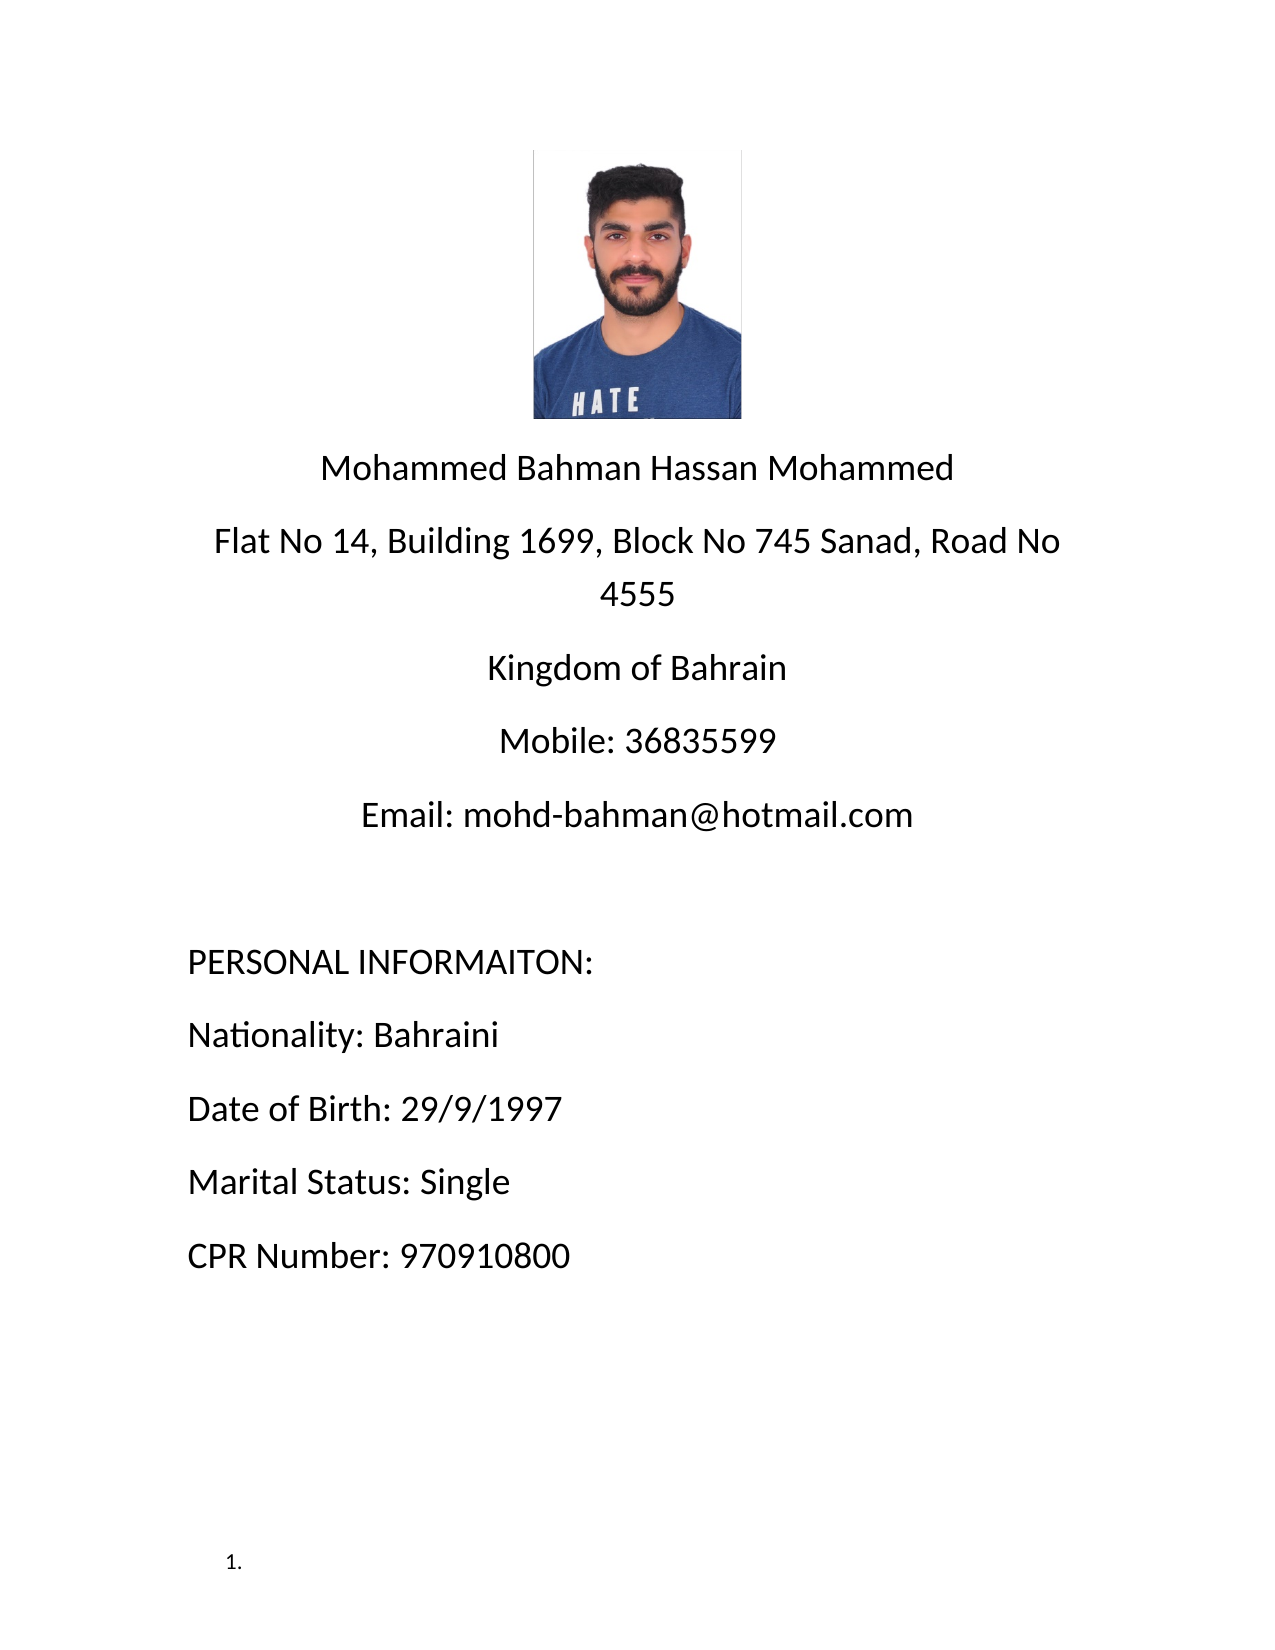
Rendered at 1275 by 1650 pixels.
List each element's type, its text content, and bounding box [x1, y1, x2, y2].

text Marital Status: Single [187, 1158, 1087, 1204]
text CPR Number: 970910800 [187, 1232, 1087, 1278]
text Flat No 14, Building 1699, Block No 745 Sanad, Road No 4555 [187, 517, 1087, 616]
text Email: mohd-bahman@hotmail.com [187, 791, 1087, 836]
text Mohammed Bahman Hassan Mohammed [187, 444, 1087, 489]
text PERSONAL INFORMAITON: [187, 938, 1087, 983]
text Mobile: 36835599 [187, 717, 1087, 763]
text Nationality: Bahraini [187, 1011, 1087, 1057]
picture [533, 150, 742, 419]
text Date of Birth: 29/9/1997 [187, 1085, 1087, 1131]
text Kingdom of Bahrain [187, 643, 1087, 689]
